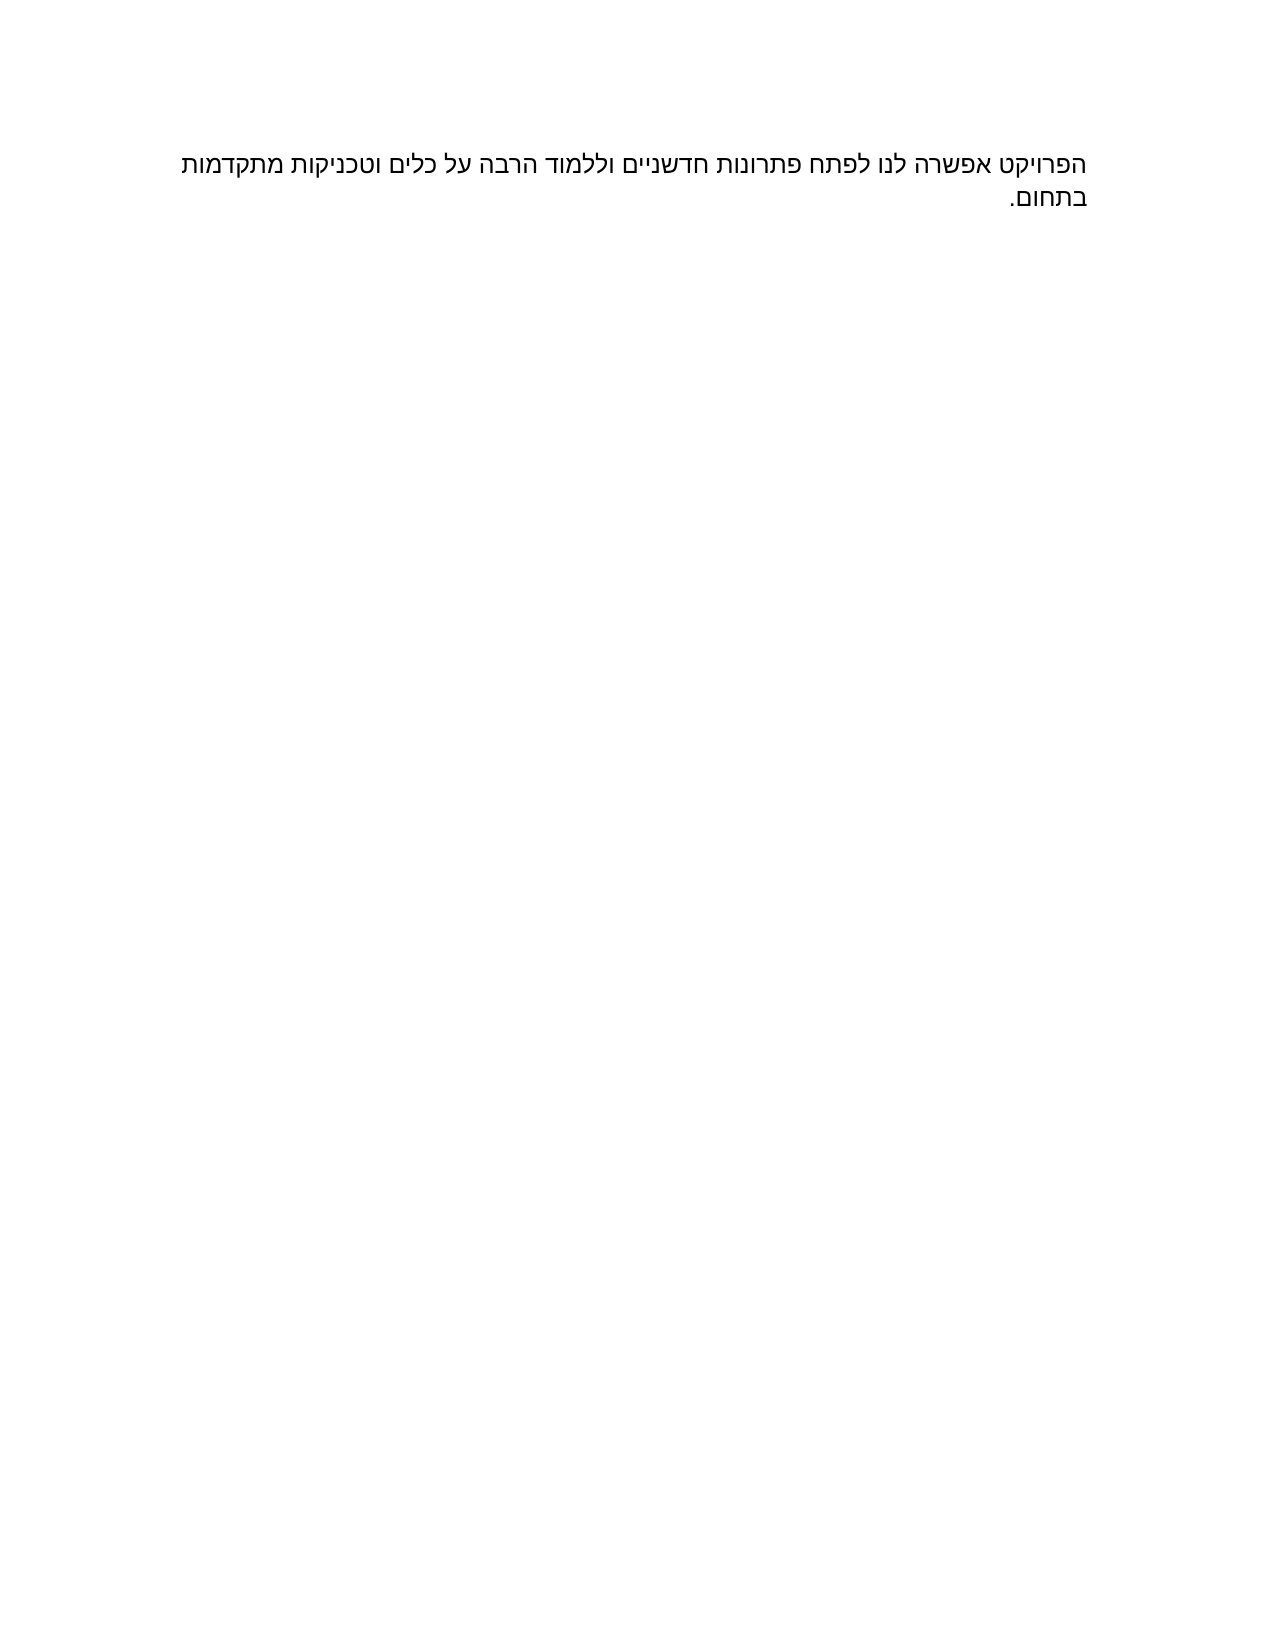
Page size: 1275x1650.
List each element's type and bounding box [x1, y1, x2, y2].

text [150, 150, 1087, 212]
